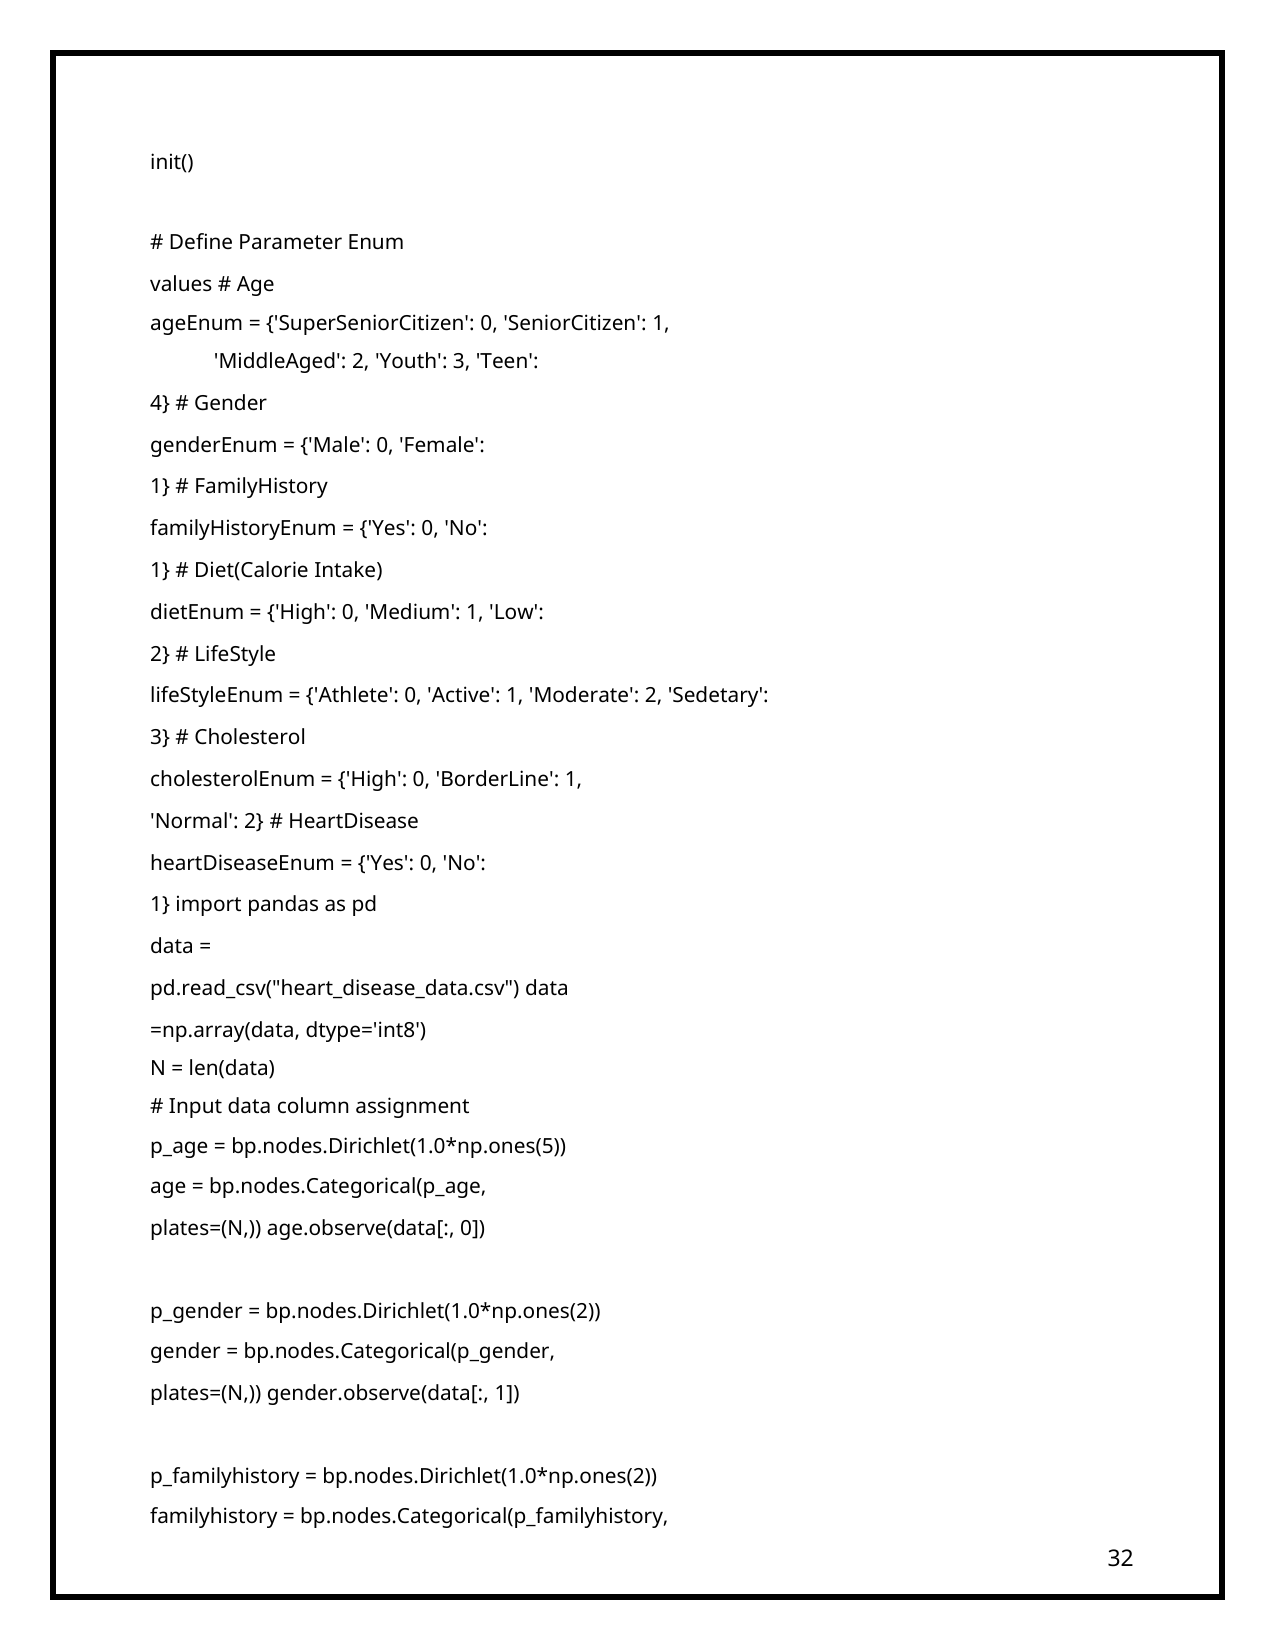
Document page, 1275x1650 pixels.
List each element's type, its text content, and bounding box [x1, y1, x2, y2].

text age = bp.nodes.Categorical(p_age, plates=(N,)) age.observe(data[:, 0]) [150, 1171, 593, 1241]
text heartDiseaseEnum = {'Yes': 0, 'No': 1} import pandas as pd [150, 848, 500, 918]
text cholesterolEnum = {'High': 0, 'BorderLine': 1, 'Normal': 2} # HeartDisease [150, 764, 673, 834]
text N = len(data) [150, 1056, 1196, 1080]
text 'MiddleAged': 2, 'Youth': 3, 'Teen': 4} # Gender [150, 346, 546, 417]
text p_age = bp.nodes.Dirichlet(1.0*np.ones(5)) [150, 1131, 1196, 1159]
text init() [150, 147, 1196, 176]
text genderEnum = {'Male': 0, 'Female': 1} # FamilyHistory [150, 430, 497, 500]
text dietEnum = {'High': 0, 'Medium': 1, 'Low': 2} # LifeStyle [150, 597, 549, 667]
text gender = bp.nodes.Categorical(p_gender, plates=(N,)) gender.observe(data[:, 1]) [150, 1336, 651, 1406]
text lifeStyleEnum = {'Athlete': 0, 'Active': 1, 'Moderate': 2, 'Sedetary': 3} # Cholesterol [150, 681, 769, 751]
text # Define Parameter Enum values # Age [150, 227, 459, 298]
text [150, 1501, 752, 1530]
text ageEnum = {'SuperSeniorCitizen': 0, 'SeniorCitizen': 1, [150, 311, 1196, 335]
text # Input data column assignment [150, 1091, 1196, 1120]
text familyHistoryEnum = {'Yes': 0, 'No': 1} # Diet(Calorie Intake) [150, 513, 496, 584]
text data = pd.read_csv("heart_disease_data.csv") data =np.array(data, dtype='int8') [150, 931, 579, 1043]
text p_familyhistory = bp.nodes.Dirichlet(1.0*np.ones(2)) [150, 1462, 1196, 1490]
text p_gender = bp.nodes.Dirichlet(1.0*np.ones(2)) [150, 1296, 1196, 1325]
